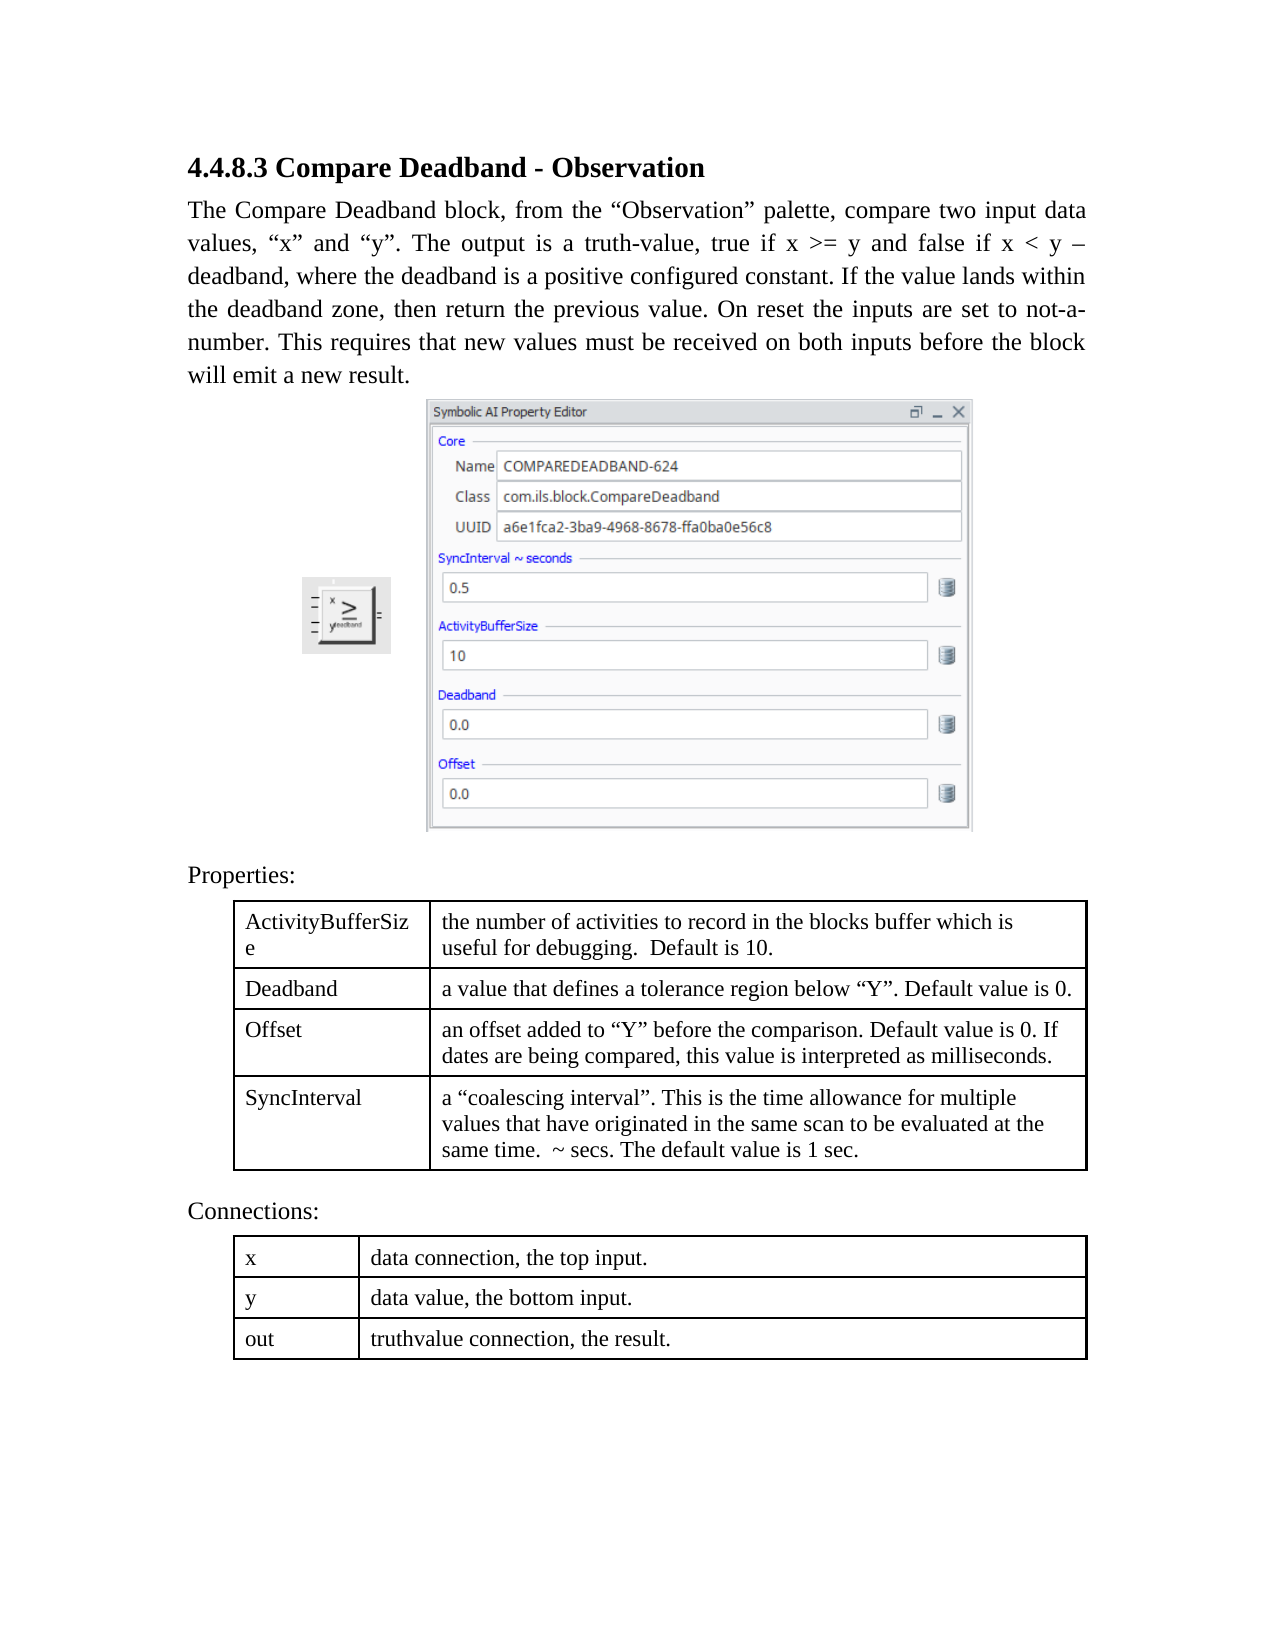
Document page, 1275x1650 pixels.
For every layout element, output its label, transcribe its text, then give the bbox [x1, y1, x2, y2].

text Connections: [187, 1196, 1087, 1225]
table_cell truthvalue connection, the result. [360, 1319, 1085, 1358]
subtitle 4.4.8.3 Compare Deadband - Observation [187, 150, 1087, 183]
table_header the number of activities to record in the blocks buffer which is useful for debugging. Default is 10. [431, 902, 1085, 967]
text Properties: [187, 860, 1087, 889]
table_cell a “coalescing interval”. This is the time allowance for multiple values that have originated in the same scan to be evaluated at the same time. ~ secs. The default value is 1 sec. [431, 1077, 1085, 1169]
table_header ActivityBufferSize [235, 902, 429, 967]
table_cell an offset added to “Y” before the comparison. Default value is 0. If dates are being compared, this value is interpreted as milliseconds. [431, 1010, 1085, 1075]
table_cell a value that defines a tolerance region below “Y”. Default value is 0. [431, 969, 1085, 1008]
table_cell y [235, 1278, 358, 1317]
table_header x [235, 1237, 358, 1276]
table_cell data value, the bottom input. [360, 1278, 1085, 1317]
table_cell SyncInterval [235, 1077, 429, 1169]
table_cell Deadband [235, 969, 429, 1008]
text The Compare Deadband block, from the “Observation” palette, compare two input data values, “x” and “y”. The output is a truth-value, true if x >= y and false if x < y – deadband, where the deadband is a positive configured constant. If the value lands within the deadband zone, then return the previous value. On reset the inputs are set to not-a-number. This requires that new values must be received on both inputs before the block will emit a new result. [187, 195, 1087, 389]
table_cell out [235, 1319, 358, 1358]
table_cell Offset [235, 1010, 429, 1075]
table_header data connection, the top input. [360, 1237, 1085, 1276]
